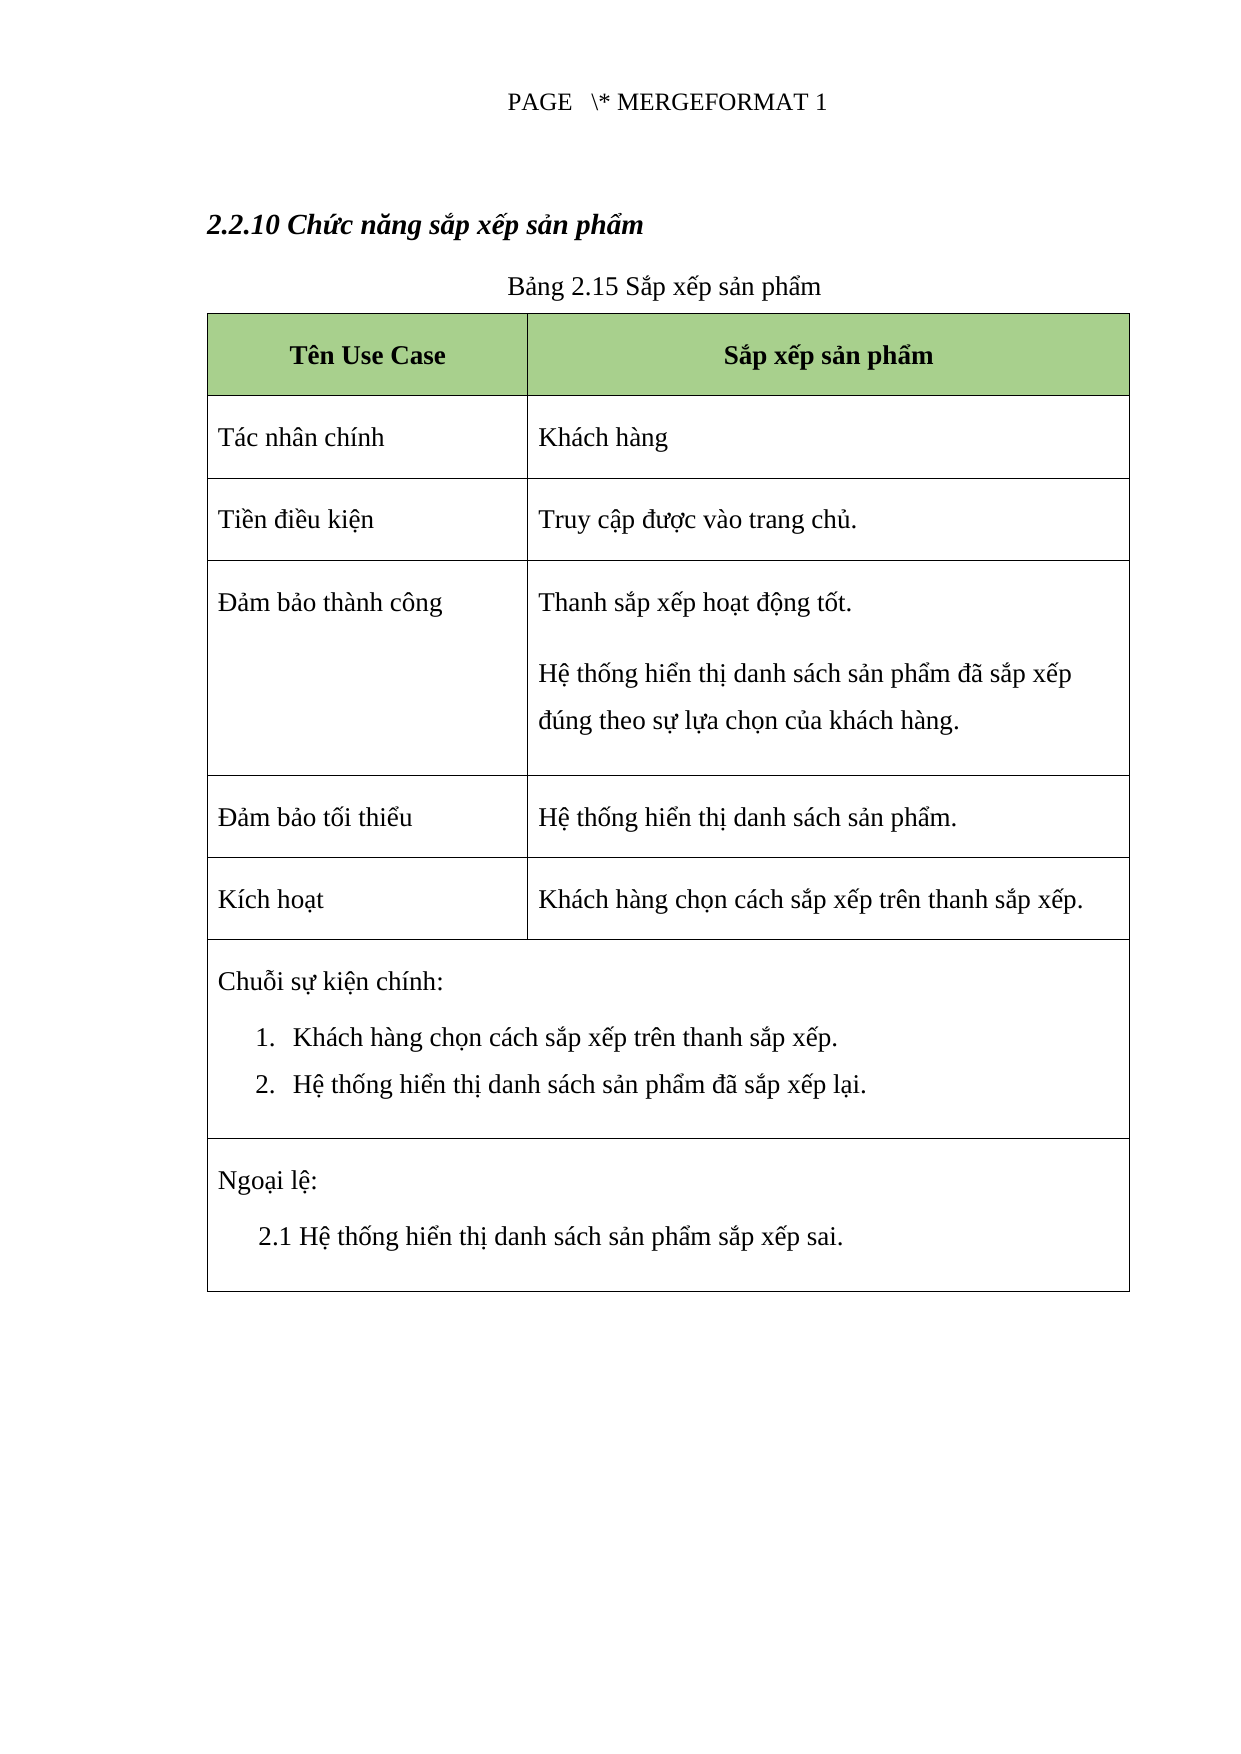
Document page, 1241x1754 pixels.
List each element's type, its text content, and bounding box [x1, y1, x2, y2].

text Bảng 2.15 Sắp xếp sản phẩm [207, 269, 1122, 301]
table_cell Chuỗi sự kiện chính: Khách hàng chọn cách sắp xếp trên thanh sắp xếp. Hệ thống hiển thị danh sách sản phẩm đã sắp xếp lại. [208, 940, 1129, 1138]
table_header Sắp xếp sản phẩm [528, 314, 1129, 395]
table_cell Truy cập được vào trang chủ. [528, 479, 1129, 560]
table_cell Đảm bảo thành công [208, 561, 527, 774]
table_cell Ngoại lệ: 2.1 Hệ thống hiển thị danh sách sản phẩm sắp xếp sai. [208, 1139, 1129, 1291]
table_cell Hệ thống hiển thị danh sách sản phẩm. [528, 776, 1129, 857]
table_cell Khách hàng [528, 396, 1129, 478]
table_cell Tác nhân chính [208, 396, 527, 478]
table_cell Đảm bảo tối thiểu [208, 776, 527, 857]
table_header Tên Use Case [208, 314, 527, 395]
table_cell Tiền điều kiện [208, 479, 527, 560]
subtitle Chức năng sắp xếp sản phẩm [207, 207, 1122, 240]
table_cell Thanh sắp xếp hoạt động tốt. Hệ thống hiển thị danh sách sản phẩm đã sắp xếp đúng theo sự lựa chọn của khách hàng. [528, 561, 1129, 774]
table_cell Khách hàng chọn cách sắp xếp trên thanh sắp xếp. [528, 858, 1129, 939]
table_cell Kích hoạt [208, 858, 527, 939]
